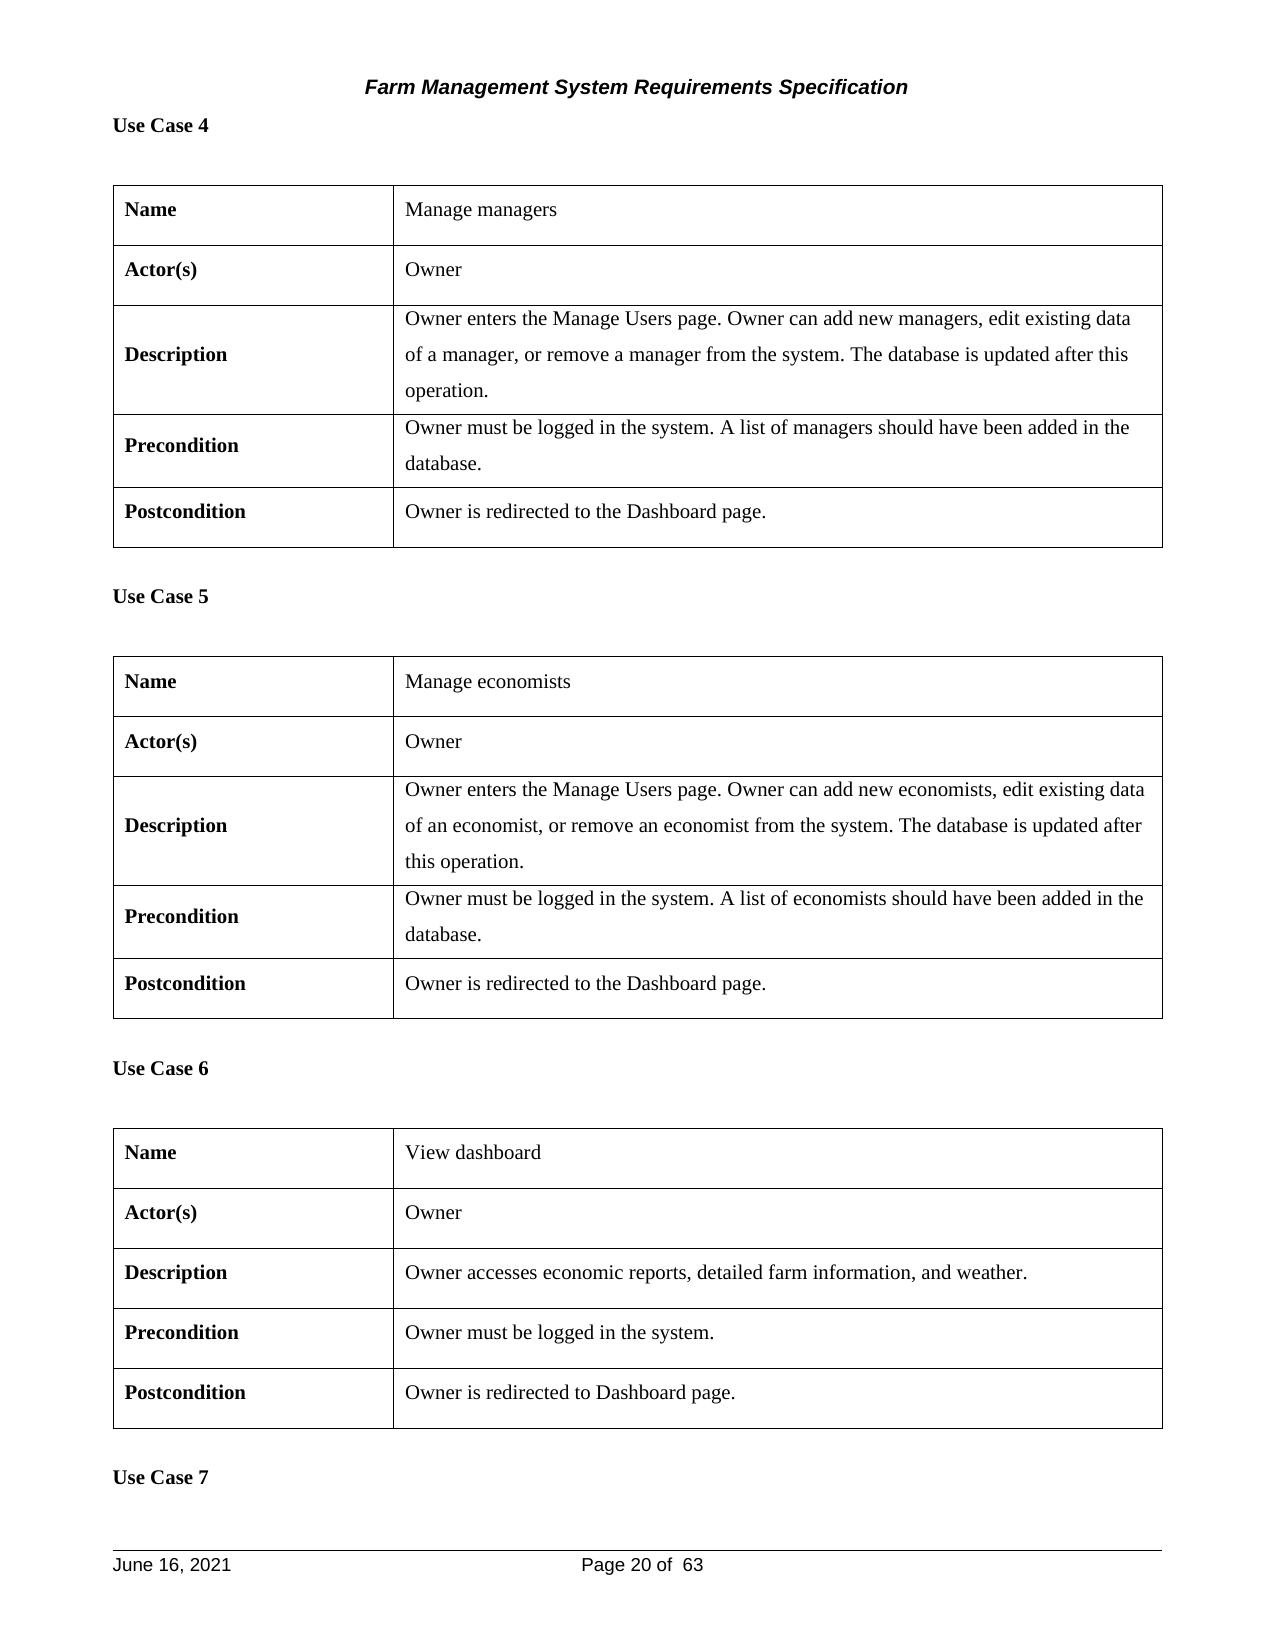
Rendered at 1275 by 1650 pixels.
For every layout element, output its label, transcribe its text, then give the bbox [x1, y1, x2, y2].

table_cell Actor(s) [114, 1189, 393, 1247]
table_cell Owner enters the Manage Users page. Owner can add new managers, edit existing data of a manager, or remove a manager from the system. The database is updated after this operation. [394, 306, 1162, 414]
table_cell Owner is redirected to the Dashboard page. [394, 959, 1162, 1018]
table_header Name [114, 186, 393, 244]
table_cell Precondition [114, 886, 393, 958]
table_cell Owner enters the Manage Users page. Owner can add new economists, edit existing data of an economist, or remove an economist from the system. The database is updated after this operation. [394, 777, 1162, 885]
table_cell Owner is redirected to the Dashboard page. [394, 488, 1162, 547]
table_cell Owner is redirected to Dashboard page. [394, 1369, 1162, 1427]
table_header Name [114, 657, 393, 716]
table_cell Owner must be logged in the system. A list of managers should have been added in the database. [394, 415, 1162, 487]
table_cell Postcondition [114, 959, 393, 1018]
table_cell Postcondition [114, 1369, 393, 1427]
table_cell Description [114, 1249, 393, 1307]
text Use Case 6 [112, 1055, 1162, 1079]
table_cell Owner [394, 1189, 1162, 1247]
table_cell Owner must be logged in the system. A list of economists should have been added in the database. [394, 886, 1162, 958]
table_header Manage managers [394, 186, 1162, 244]
table_header View dashboard [394, 1129, 1162, 1187]
table_cell Actor(s) [114, 246, 393, 304]
table_cell Owner [394, 246, 1162, 304]
text Use Case 4 [112, 112, 1162, 137]
table_header Manage economists [394, 657, 1162, 716]
table_cell Precondition [114, 1309, 393, 1367]
table_cell Owner accesses economic reports, detailed farm information, and weather. [394, 1249, 1162, 1307]
table_cell Description [114, 777, 393, 885]
table_cell Owner [394, 717, 1162, 776]
table_cell Actor(s) [114, 717, 393, 776]
table_cell Postcondition [114, 488, 393, 547]
text Use Case 5 [112, 584, 1162, 608]
table_cell Precondition [114, 415, 393, 487]
text Use Case 7 [112, 1464, 1162, 1489]
table_header Name [114, 1129, 393, 1187]
table_cell Owner must be logged in the system. [394, 1309, 1162, 1367]
table_cell Description [114, 306, 393, 414]
